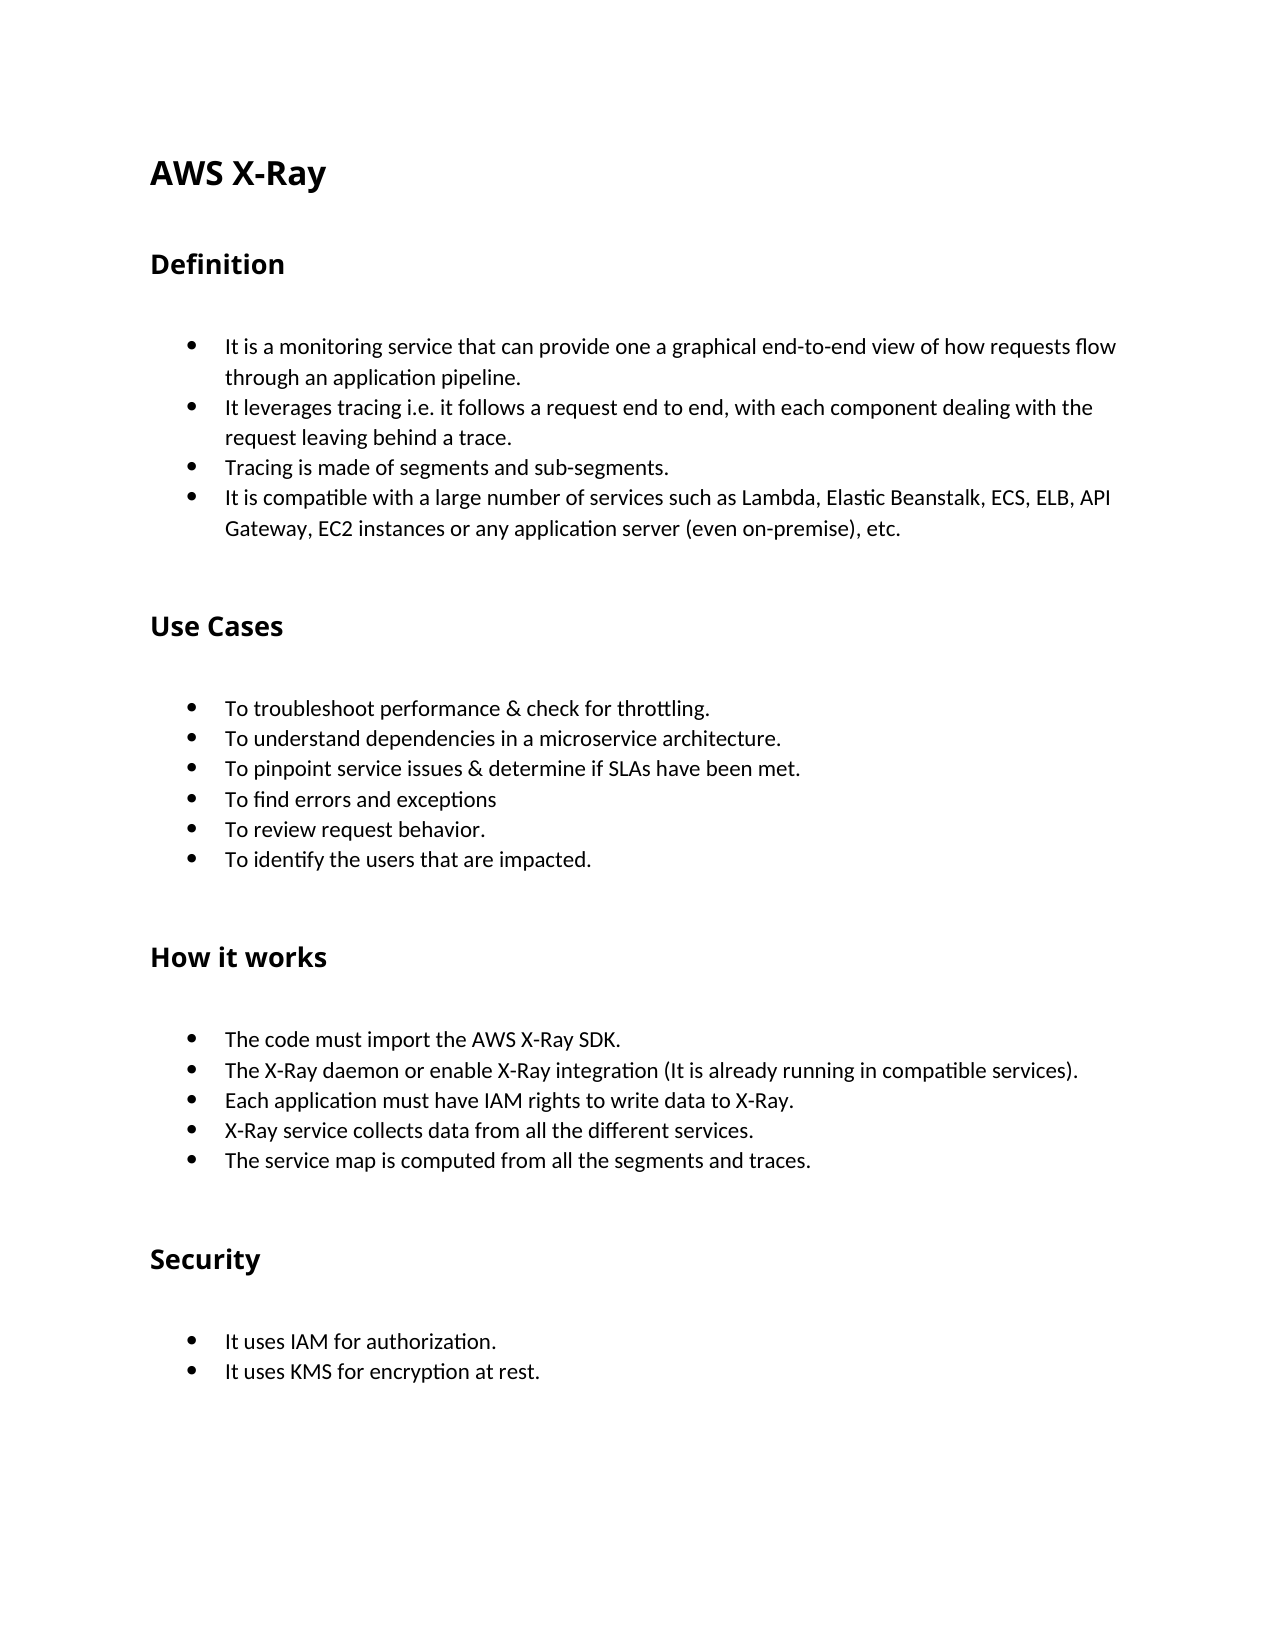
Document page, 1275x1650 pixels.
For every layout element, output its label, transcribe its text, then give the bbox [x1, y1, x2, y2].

list It is a monitoring service that can provide one a graphical end-to-end view of how requests flow through an application pipeline. [187, 332, 1125, 391]
list It uses KMS for encryption at rest. [187, 1357, 1125, 1385]
list To identify the users that are impacted. [187, 845, 1125, 873]
list To pinpoint service issues & determine if SLAs have been met. [187, 754, 1125, 783]
subtitle Security [150, 1240, 1125, 1277]
subtitle How it works [150, 939, 1125, 976]
list Tracing is made of segments and sub-segments. [187, 453, 1125, 481]
list The service map is computed from all the segments and traces. [187, 1146, 1125, 1174]
list It leverages tracing i.e. it follows a request end to end, with each component dealing with the request leaving behind a trace. [187, 393, 1125, 451]
list It is compatible with a large number of services such as Lambda, Elastic Beanstalk, ECS, ELB, API Gateway, EC2 instances or any application server (even on-premise), etc. [187, 483, 1125, 542]
list The X-Ray daemon or enable X-Ray integration (It is already running in compatible services). [187, 1056, 1125, 1084]
subtitle Use Cases [150, 607, 1125, 644]
subtitle AWS X-Ray [150, 150, 1125, 195]
list To understand dependencies in a microservice architecture. [187, 724, 1125, 752]
list X-Ray service collects data from all the different services. [187, 1116, 1125, 1144]
list To find errors and exceptions [187, 785, 1125, 813]
list It uses IAM for authorization. [187, 1327, 1125, 1355]
list To troubleshoot performance & check for throttling. [187, 694, 1125, 722]
list To review request behavior. [187, 815, 1125, 843]
list The code must import the AWS X-Ray SDK. [187, 1026, 1125, 1054]
subtitle Definition [150, 246, 1125, 283]
list Each application must have IAM rights to write data to X-Ray. [187, 1086, 1125, 1114]
